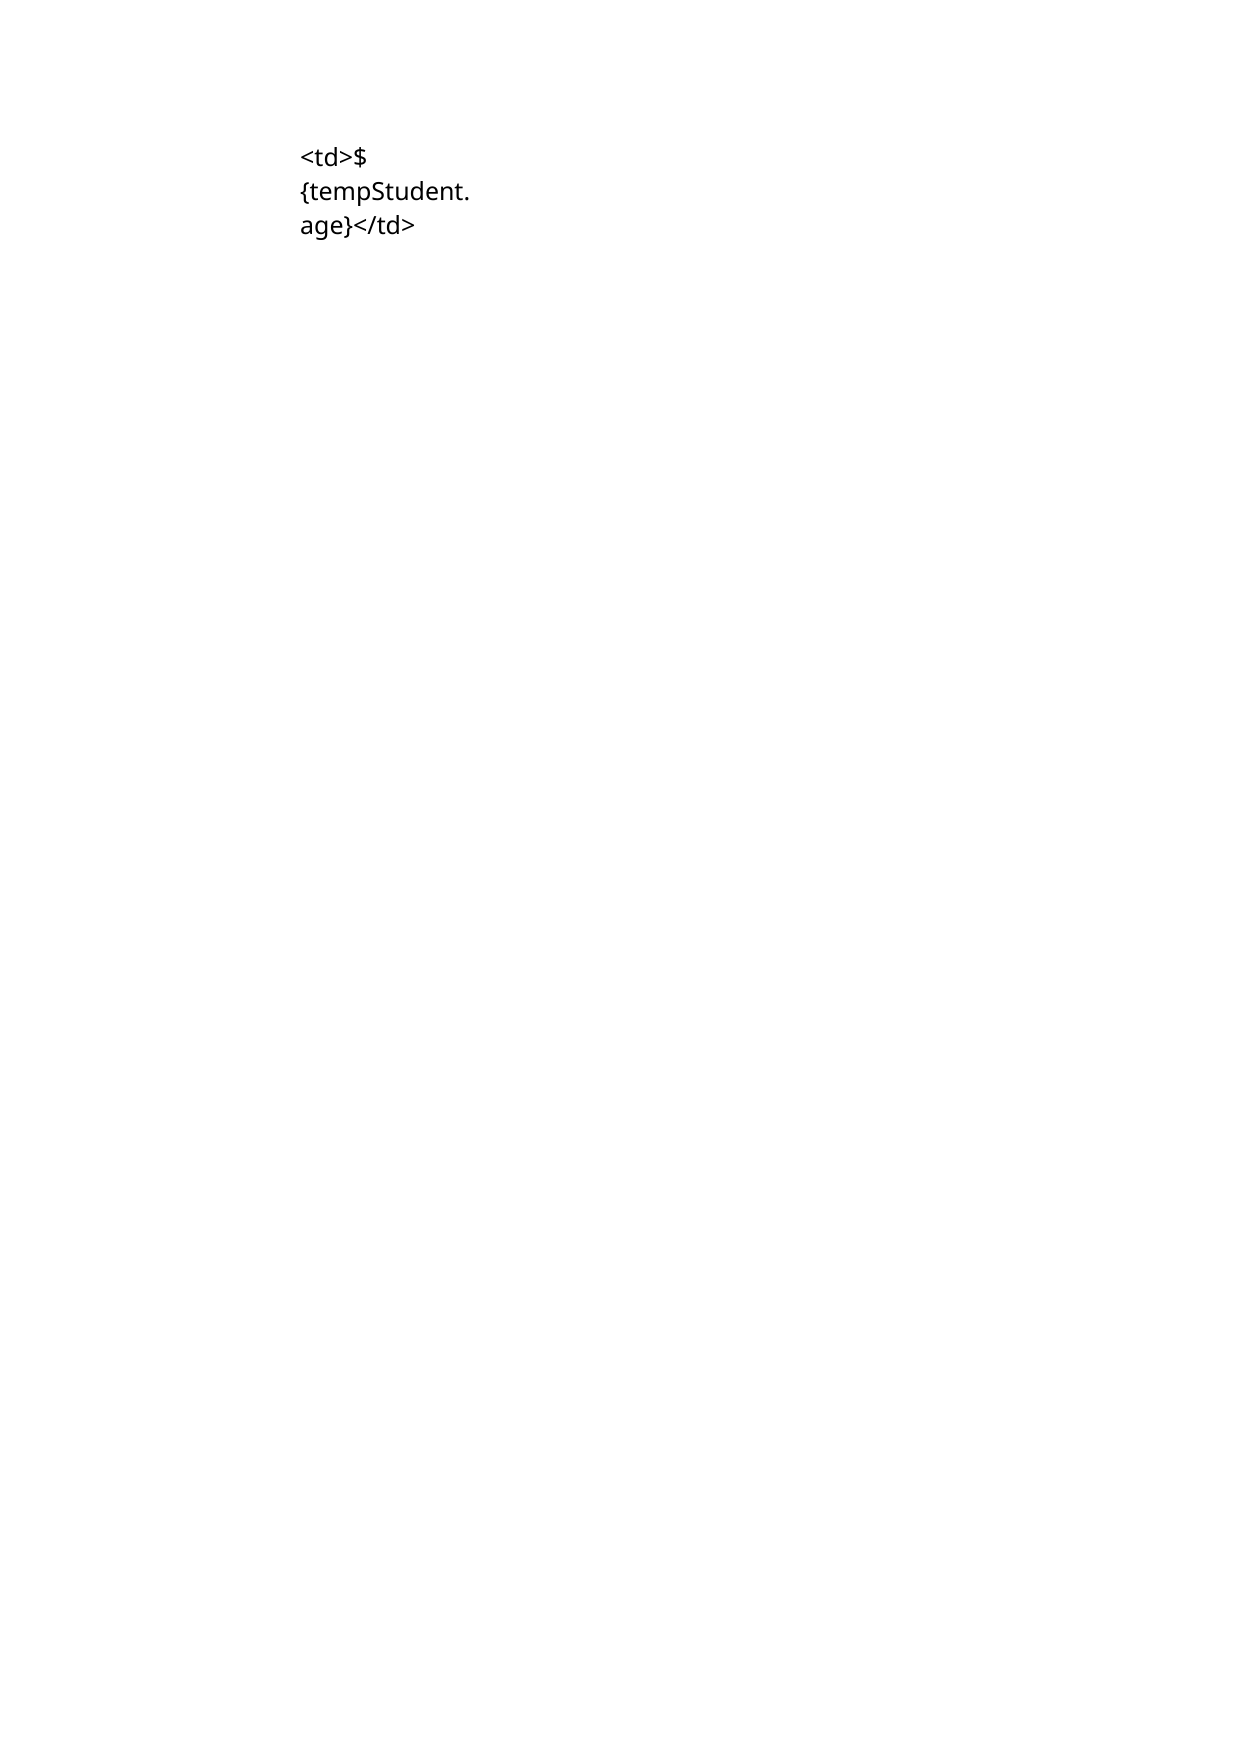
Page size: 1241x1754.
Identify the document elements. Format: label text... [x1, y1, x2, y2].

text <td>${tempStudent.age}</td> [300, 139, 483, 242]
